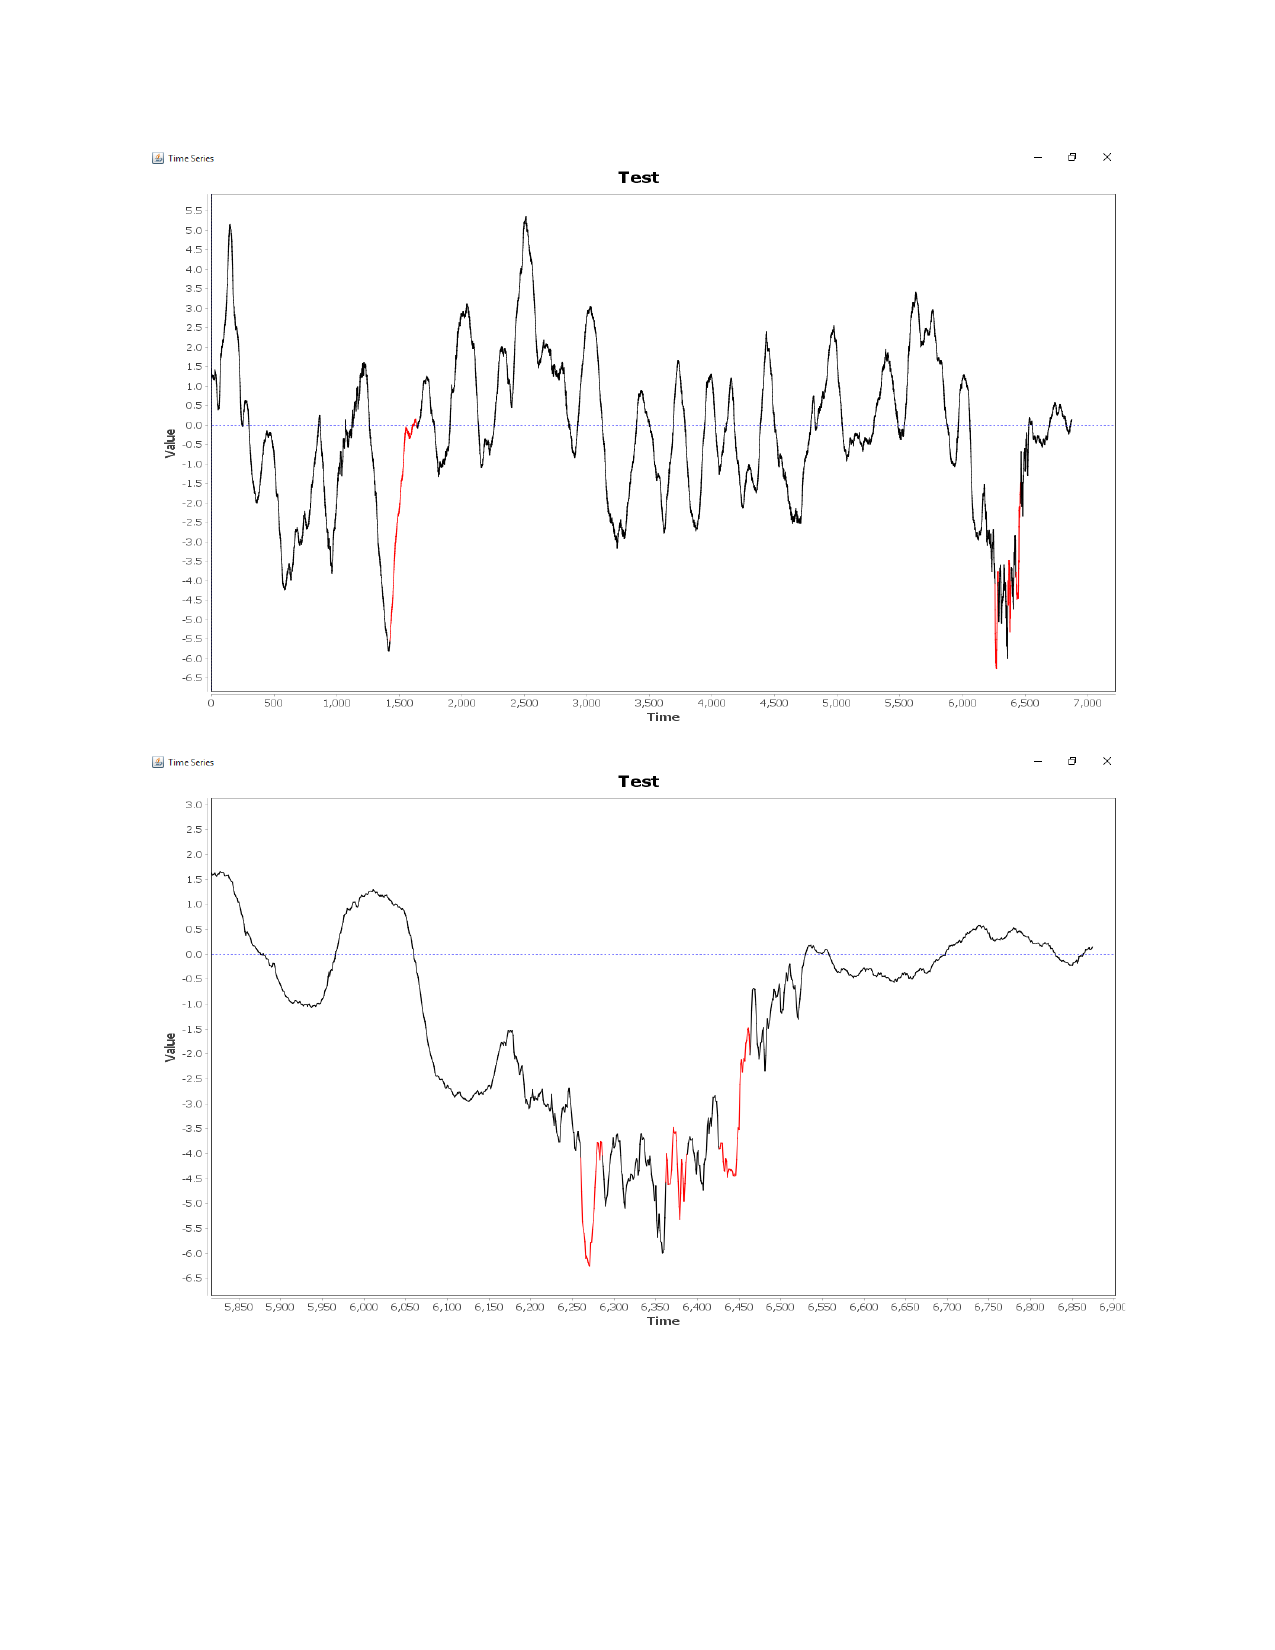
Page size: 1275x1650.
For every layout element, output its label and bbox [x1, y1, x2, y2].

picture [150, 753, 1125, 1333]
picture [150, 150, 1125, 729]
